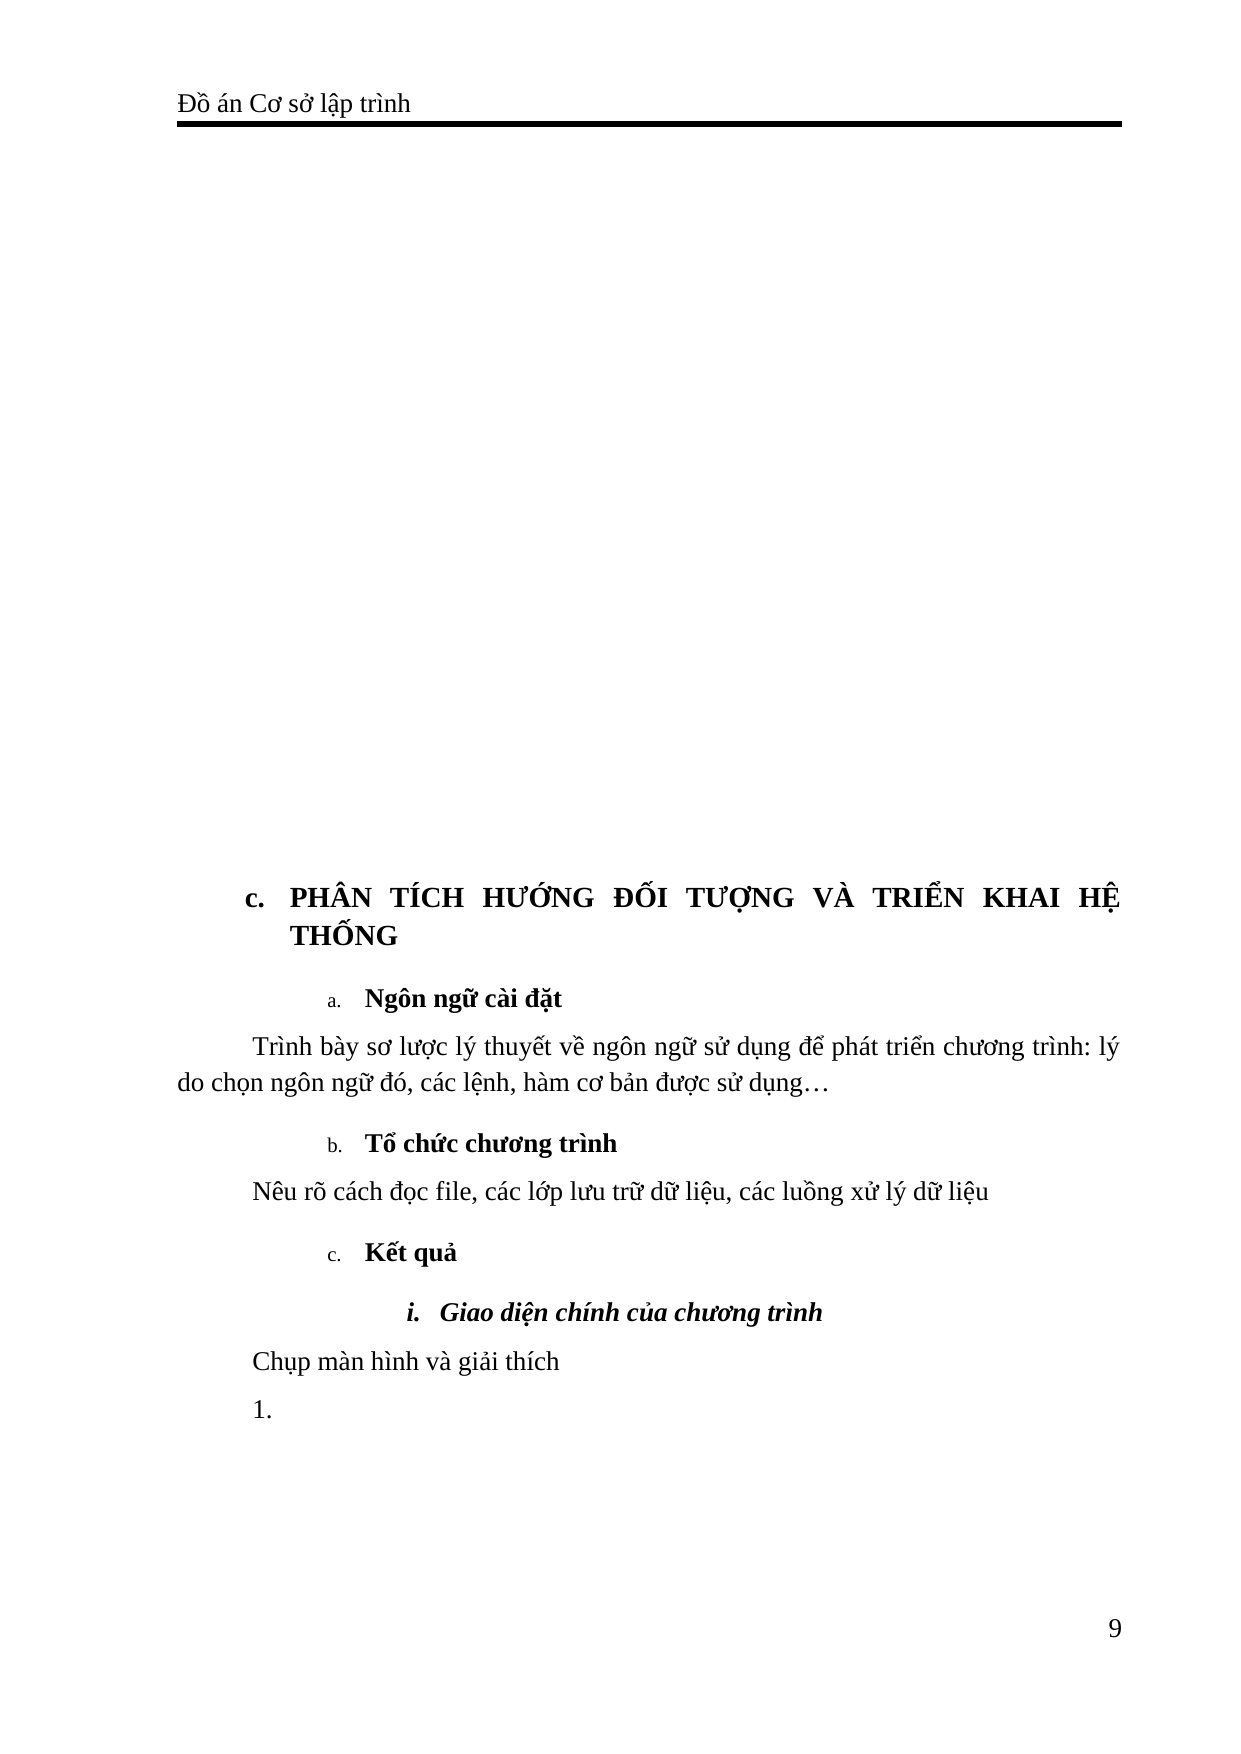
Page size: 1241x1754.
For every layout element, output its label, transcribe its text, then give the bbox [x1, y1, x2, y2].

text Chụp màn hình và giải thích [177, 1345, 1122, 1376]
subtitle Ngôn ngữ cài đặt [327, 982, 1122, 1013]
text Trình bày sơ lược lý thuyết về ngôn ngữ sử dụng để phát triển chương trình: lý do chọn ngôn ngữ đó, các lệnh, hàm cơ bản được sử dụng… [177, 1030, 1122, 1097]
text Nêu rõ cách đọc file, các lớp lưu trữ dữ liệu, các luồng xử lý dữ liệu [177, 1175, 1122, 1206]
subtitle PHÂN TÍCH HƯỚNG ĐỐI TƯỢNG VÀ TRIỂN KHAI HỆ THỐNG [244, 880, 1122, 952]
subtitle Kết quả [327, 1236, 1122, 1267]
subtitle Giao diện chính của chương trình [421, 1296, 1122, 1328]
subtitle Tổ chức chương trình [327, 1127, 1122, 1158]
